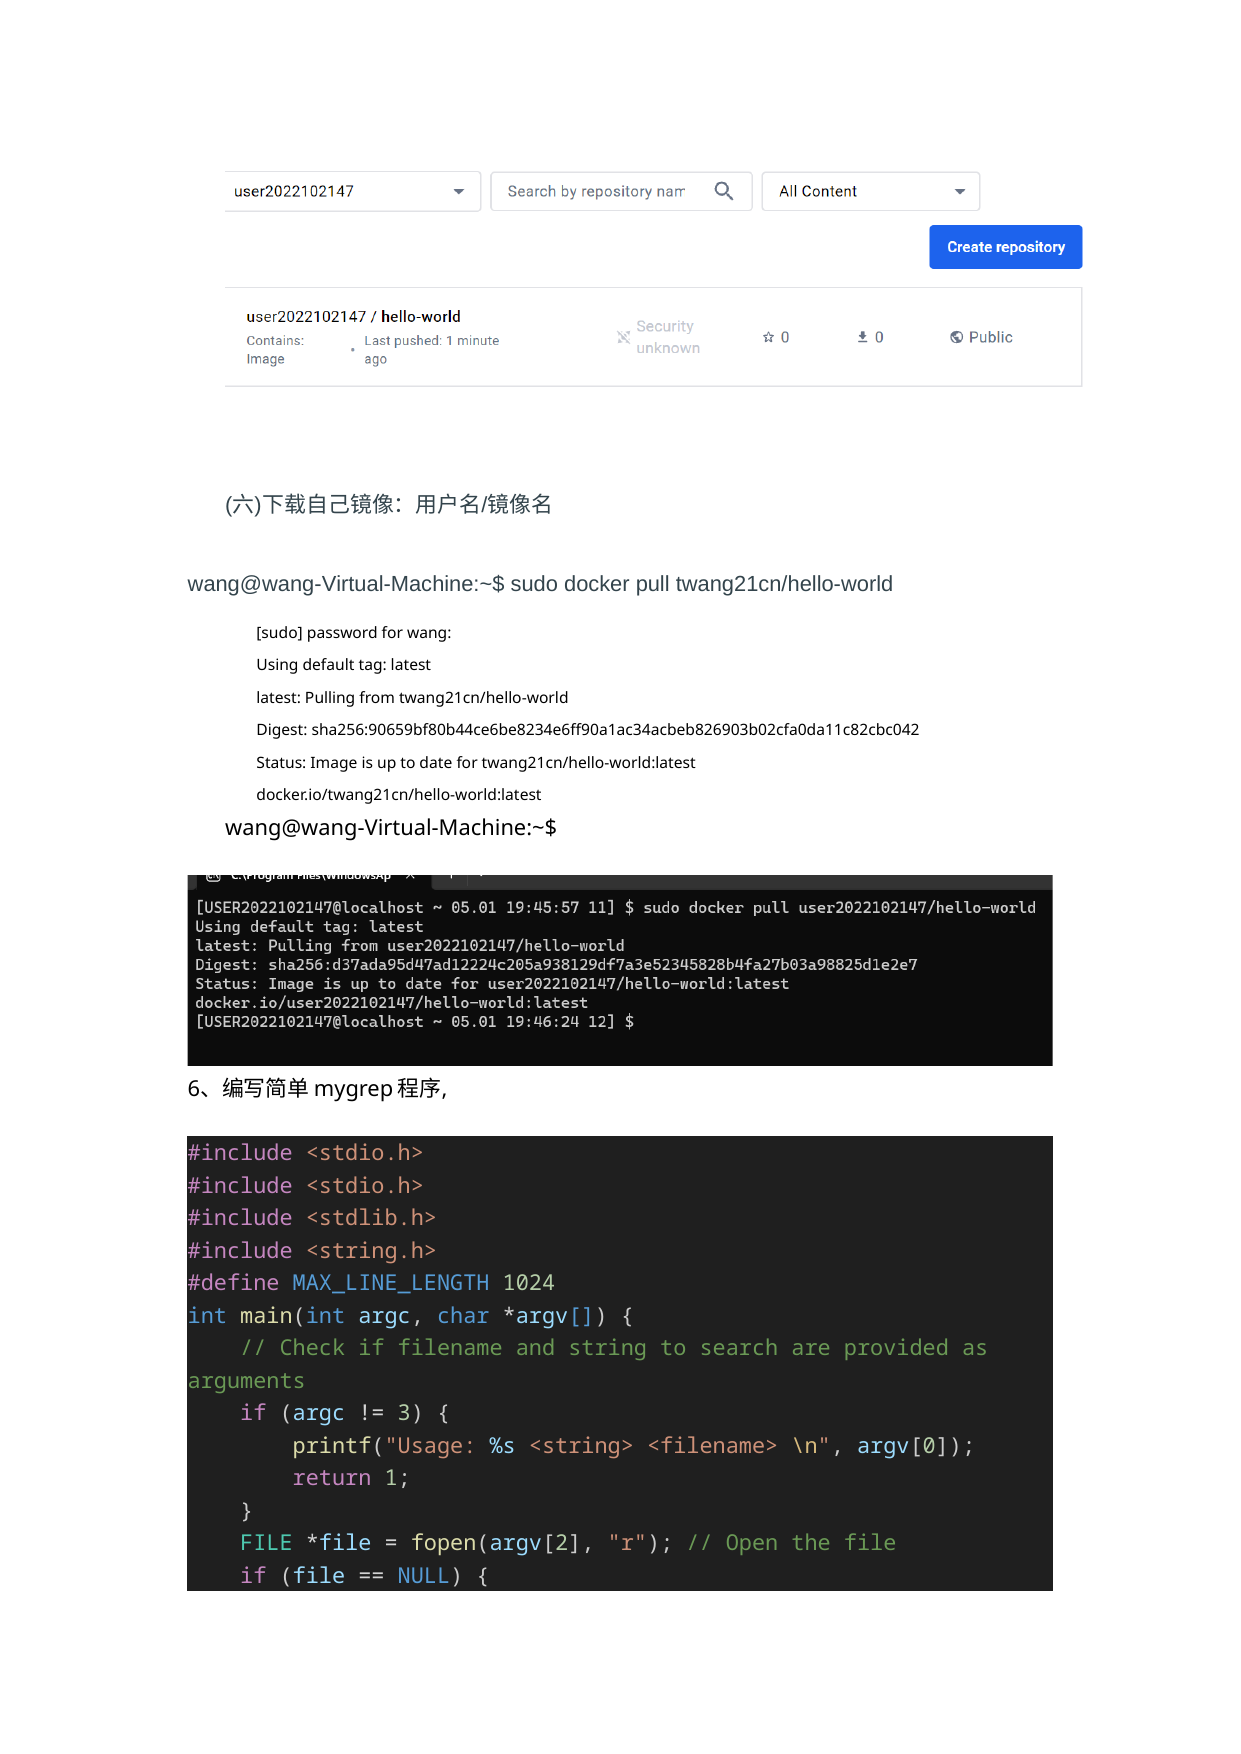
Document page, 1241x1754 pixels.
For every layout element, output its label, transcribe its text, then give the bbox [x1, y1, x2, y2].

text #include <stdlib.h> [187, 1201, 1053, 1233]
picture [225, 162, 1091, 449]
text FILE *file = fopen(argv[2], "r"); // Open the file [187, 1526, 1053, 1558]
list Digest: sha256:90659bf80b44ce6be8234e6ff90a1ac34acbeb826903b02cfa0da11c82cbc042 [225, 713, 1053, 746]
text } [187, 1493, 1053, 1526]
list docker.io/twang21cn/hello-world:latest [225, 778, 1053, 811]
picture [187, 875, 1053, 1066]
text #define MAX_LINE_LENGTH 1024 [187, 1266, 1053, 1298]
text printf("Usage: %s <string> <filename> \n", argv[0]); [187, 1428, 1053, 1461]
list Using default tag: latest [225, 648, 1053, 681]
text 6、编写简单mygrep程序, [187, 1071, 1053, 1103]
text if (file == NULL) { [187, 1558, 1053, 1591]
text if (argc != 3) { [187, 1396, 1053, 1428]
text // Check if filename and string to search are provided as arguments [187, 1331, 1053, 1396]
text #include <stdio.h> [187, 1168, 1053, 1201]
text int main(int argc, char *argv[]) { [187, 1298, 1053, 1331]
subtitle wang@wang-Virtual-Machine:~$ sudo docker pull twang21cn/hello-world [187, 568, 1053, 600]
list Status: Image is up to date for twang21cn/hello-world:latest [225, 746, 1053, 778]
list 下载自己镜像：用户名/镜像名 [225, 487, 1053, 519]
list latest: Pulling from twang21cn/hello-world [225, 681, 1053, 713]
list wang@wang-Virtual-Machine:~$ [225, 811, 1053, 843]
text #include <stdio.h> [187, 1136, 1053, 1168]
text return 1; [187, 1461, 1053, 1493]
text #include <string.h> [187, 1233, 1053, 1266]
list [sudo] password for wang: [225, 616, 1053, 648]
